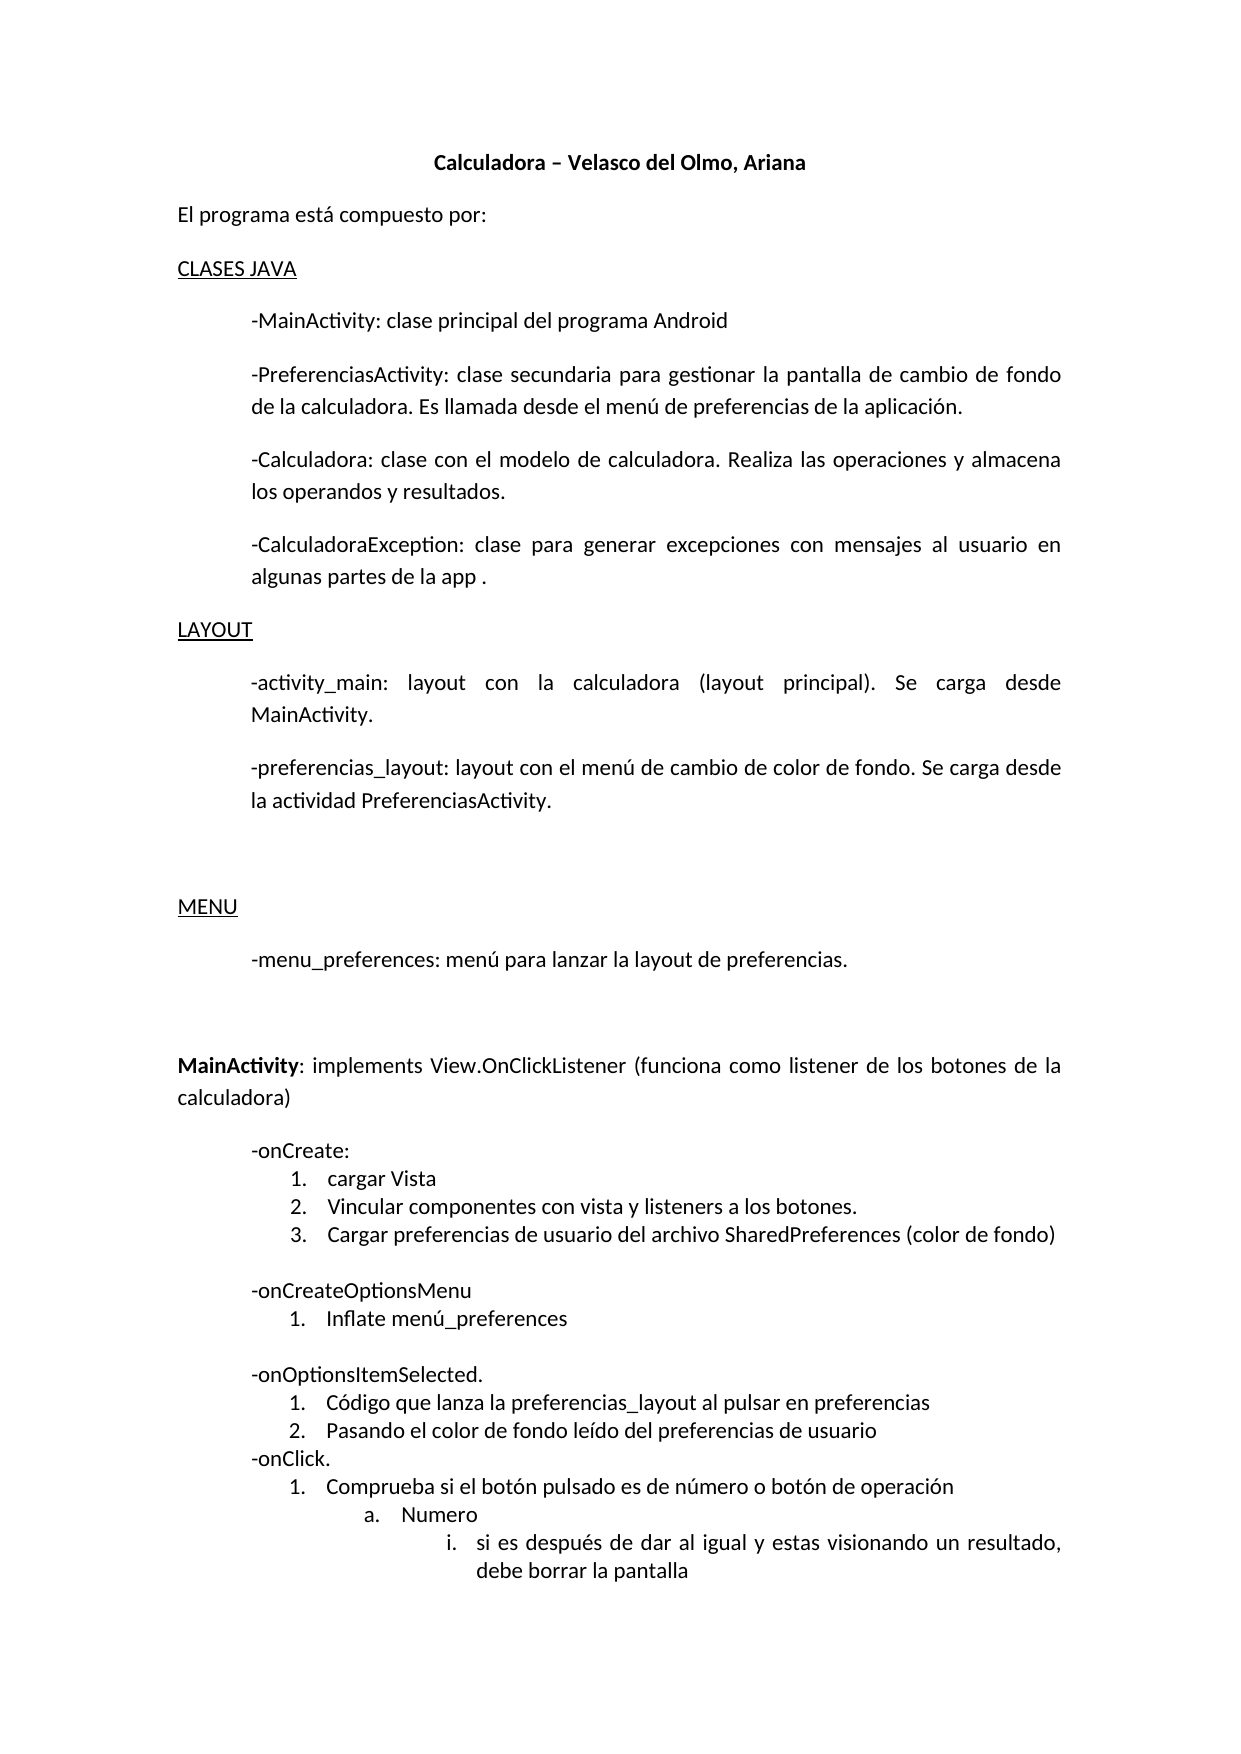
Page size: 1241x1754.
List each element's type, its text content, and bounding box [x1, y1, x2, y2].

text MENU [177, 892, 1063, 920]
list Comprueba si el botón pulsado es de número o botón de operación [288, 1472, 1063, 1500]
text LAYOUT [177, 615, 1063, 643]
text -PreferenciasActivity: clase secundaria para gestionar la pantalla de cambio de fondo de la calculadora. Es llamada desde el menú de preferencias de la aplicación. [251, 360, 1063, 420]
list Inflate menú_preferences [288, 1304, 1063, 1332]
text CLASES JAVA [177, 254, 1063, 282]
text -onOptionsItemSelected. [177, 1360, 1063, 1388]
text -CalculadoraException: clase para generar excepciones con mensajes al usuario en algunas partes de la app . [251, 530, 1063, 590]
text -onClick. [177, 1444, 1063, 1472]
text -activity_main: layout con la calculadora (layout principal). Se carga desde MainActivity. [251, 668, 1063, 728]
list si es después de dar al igual y estas visionando un resultado, debe borrar la pantalla [457, 1528, 1063, 1584]
text -MainActivity: clase principal del programa Android [251, 307, 1063, 335]
list Cargar preferencias de usuario del archivo SharedPreferences (color de fondo) [290, 1220, 1063, 1248]
text -Calculadora: clase con el modelo de calculadora. Realiza las operaciones y almacena los operandos y resultados. [251, 445, 1063, 505]
list cargar Vista [290, 1164, 1063, 1192]
text El programa está compuesto por: [177, 201, 1063, 229]
list Pasando el color de fondo leído del preferencias de usuario [288, 1416, 1063, 1444]
text MainActivity: implements View.OnClickListener (funciona como listener de los botones de la calculadora) [177, 1051, 1063, 1111]
list Código que lanza la preferencias_layout al pulsar en preferencias [288, 1388, 1063, 1416]
text -onCreateOptionsMenu [177, 1276, 1063, 1304]
text -preferencias_layout: layout con el menú de cambio de color de fondo. Se carga desde la actividad PreferenciasActivity. [251, 753, 1063, 814]
text Calculadora – Velasco del Olmo, Ariana [177, 148, 1063, 176]
text -menu_preferences: menú para lanzar la layout de preferencias. [177, 945, 1063, 973]
list Numero [363, 1500, 1063, 1528]
list Vincular componentes con vista y listeners a los botones. [290, 1192, 1063, 1220]
text -onCreate: [177, 1136, 1063, 1164]
